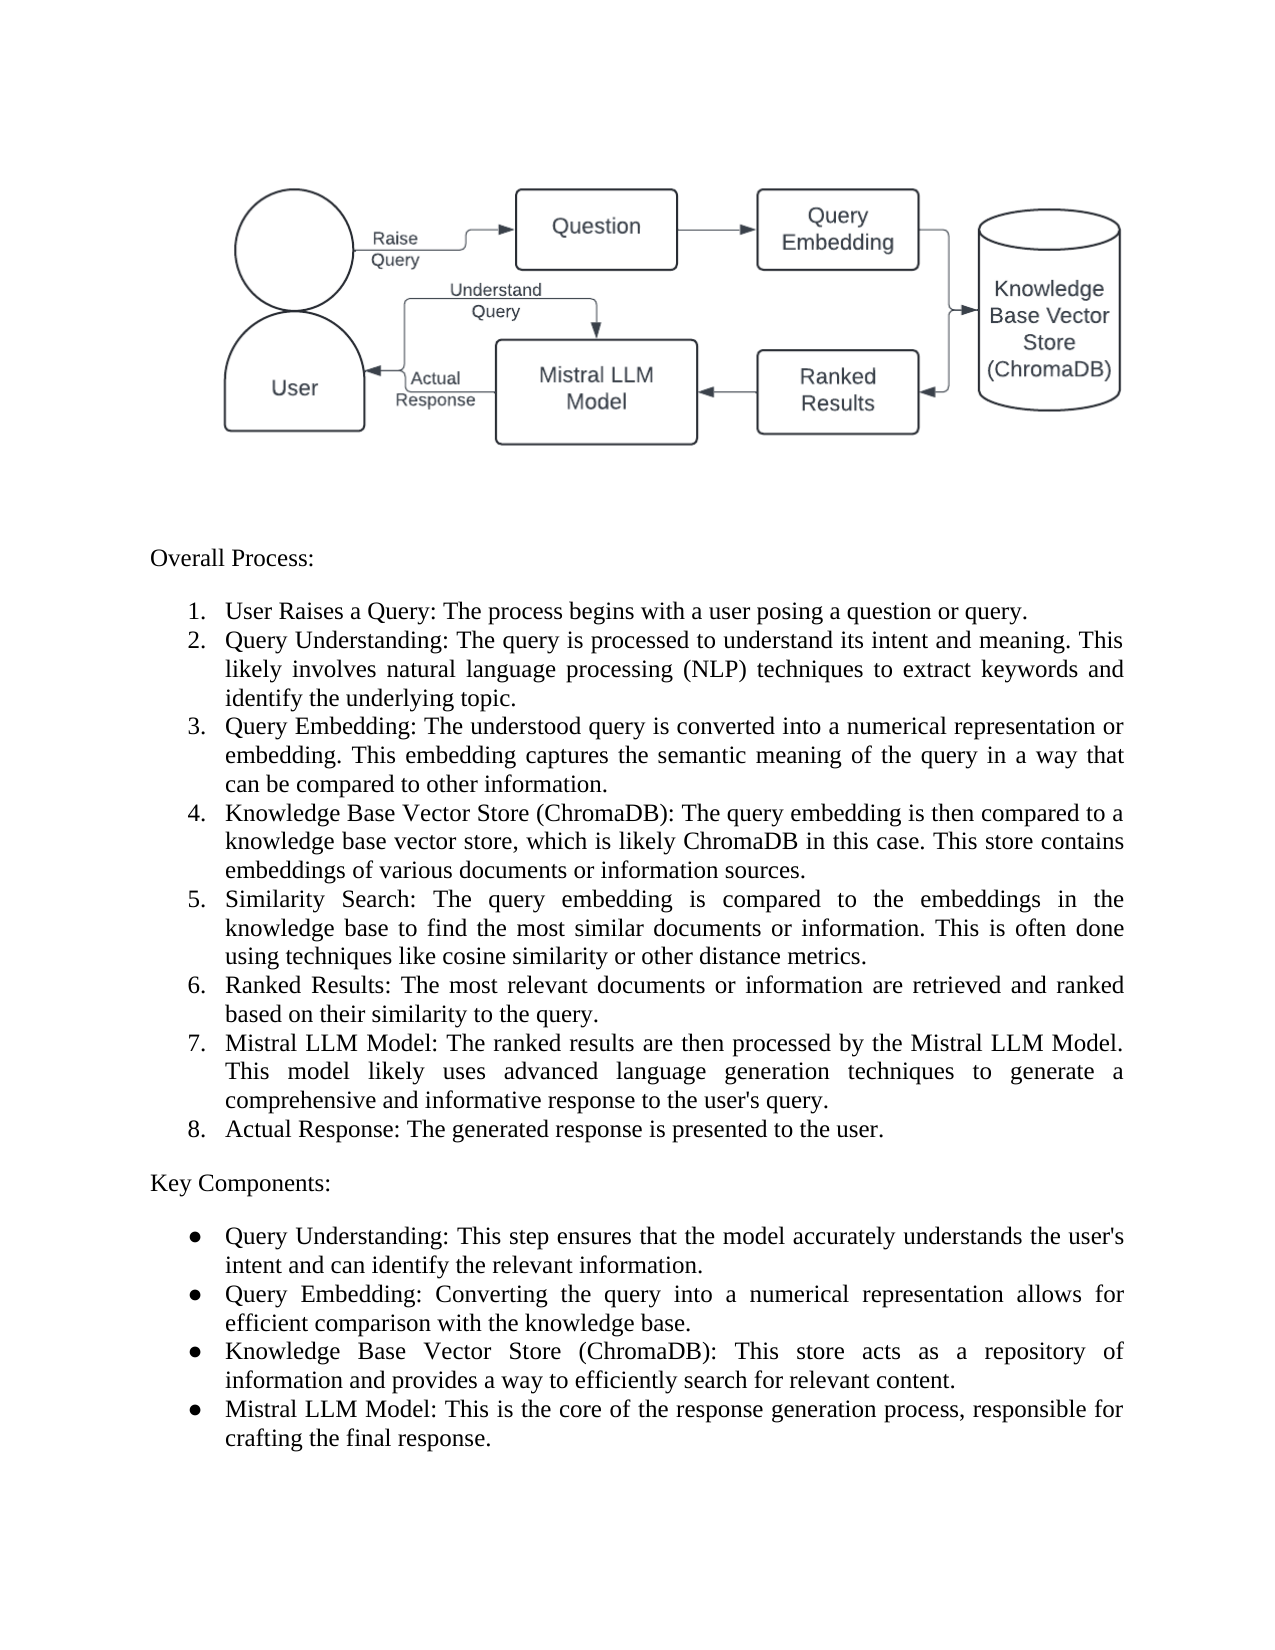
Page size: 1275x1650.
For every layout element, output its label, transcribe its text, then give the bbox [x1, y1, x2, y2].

picture [187, 103, 1163, 518]
list Mistral LLM Model: The ranked results are then processed by the Mistral LLM Model. This model likely uses advanced language generation techniques to generate a comprehensive and informative response to the user's query. [187, 1028, 1125, 1114]
list Query Understanding: This step ensures that the model accurately understands the user's intent and can identify the relevant information. [187, 1221, 1125, 1279]
text Key Components: [150, 1168, 1125, 1196]
list Query Understanding: The query is processed to understand its intent and meaning. This likely involves natural language processing (NLP) techniques to extract keywords and identify the underlying topic. [187, 625, 1125, 711]
list Mistral LLM Model: This is the core of the response generation process, responsible for crafting the final response. [187, 1394, 1125, 1451]
list Ranked Results: The most relevant documents or information are retrieved and ranked based on their similarity to the query. [187, 970, 1125, 1028]
list Knowledge Base Vector Store (ChromaDB): The query embedding is then compared to a knowledge base vector store, which is likely ChromaDB in this case. This store contains embeddings of various documents or information sources. [187, 798, 1125, 884]
text Overall Process: [150, 543, 1125, 571]
list Actual Response: The generated response is presented to the user. [187, 1114, 1125, 1143]
list Query Embedding: The understood query is converted into a numerical representation or embedding. This embedding captures the semantic meaning of the query in a way that can be compared to other information. [187, 711, 1125, 798]
list Knowledge Base Vector Store (ChromaDB): This store acts as a repository of information and provides a way to efficiently search for relevant content. [187, 1336, 1125, 1394]
list Query Embedding: Converting the query into a numerical representation allows for efficient comparison with the knowledge base. [187, 1279, 1125, 1336]
list Similarity Search: The query embedding is compared to the embeddings in the knowledge base to find the most similar documents or information. This is often done using techniques like cosine similarity or other distance metrics. [187, 884, 1125, 970]
list User Raises a Query: The process begins with a user posing a question or query. [187, 596, 1125, 625]
